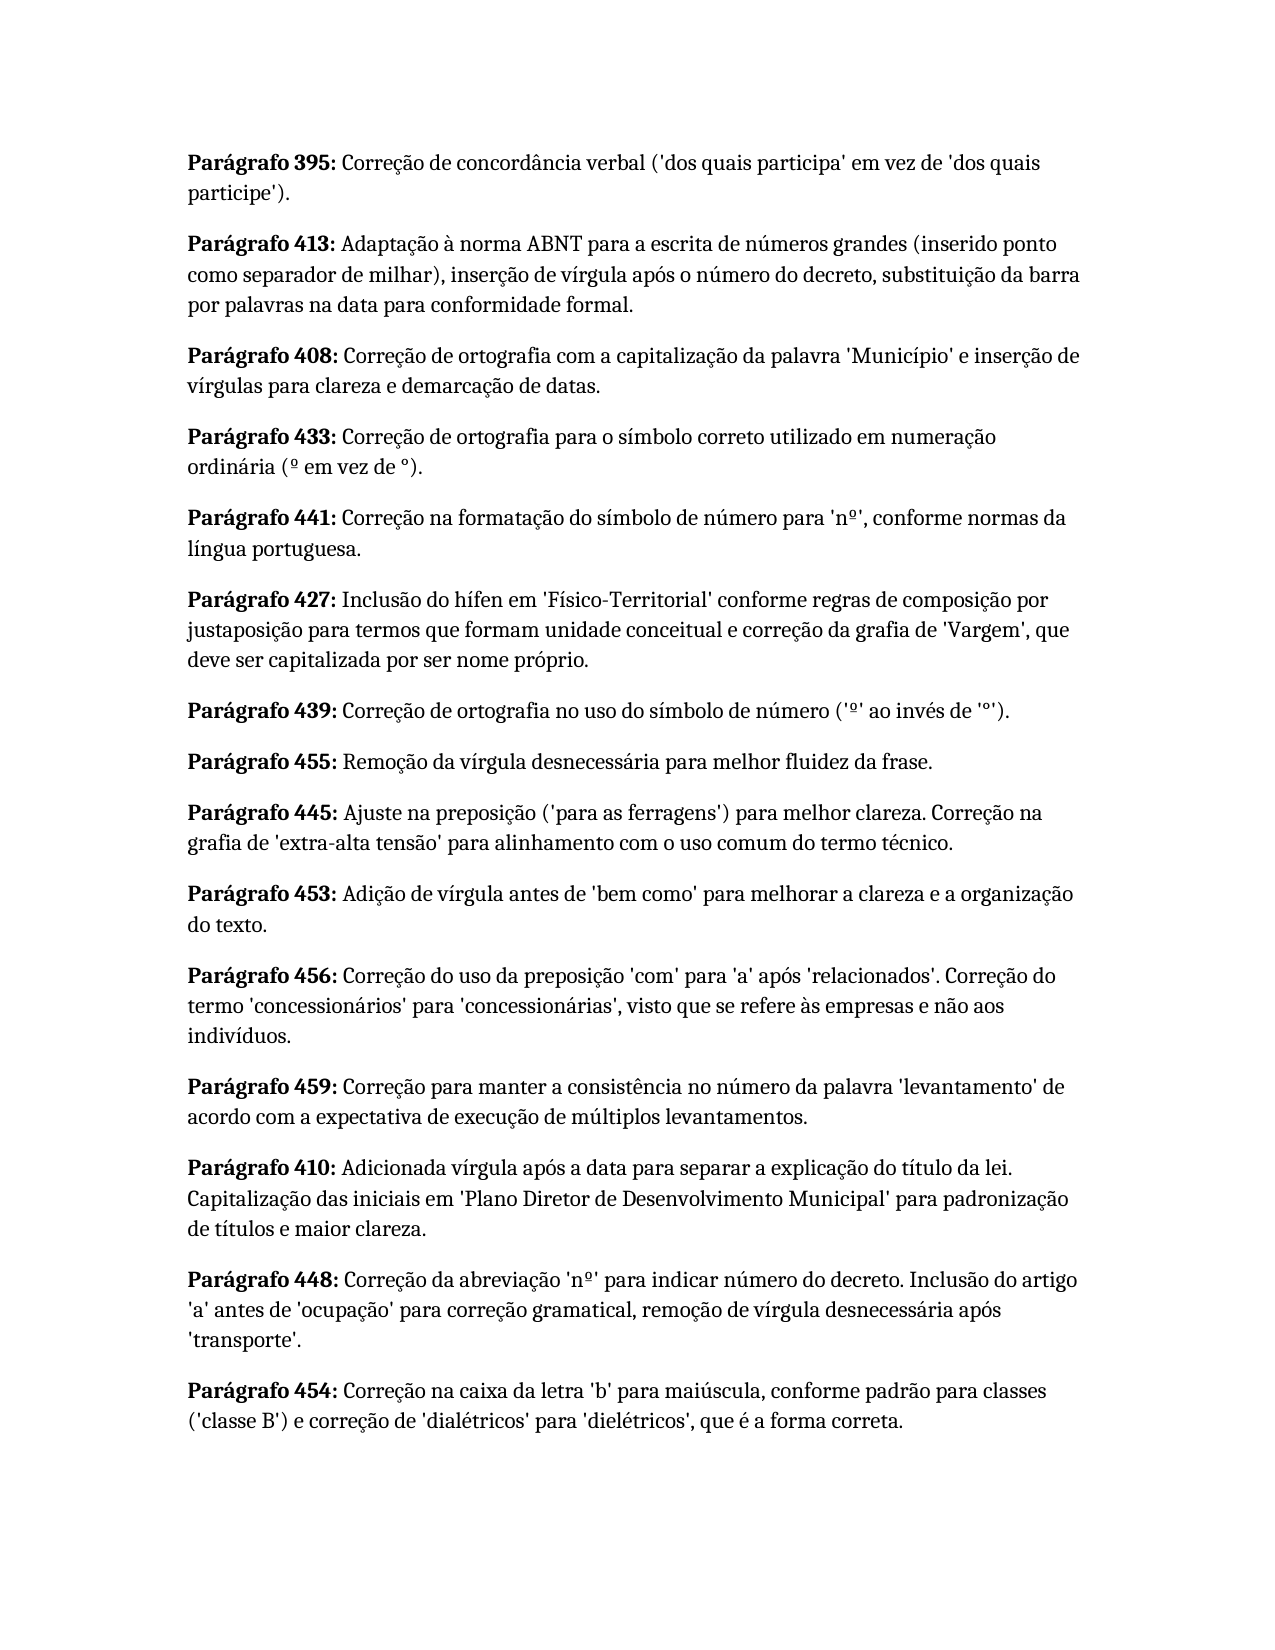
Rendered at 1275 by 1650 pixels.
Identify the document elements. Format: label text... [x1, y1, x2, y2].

text Parágrafo 445: Ajuste na preposição ('para as ferragens') para melhor clareza. Correção na grafia de 'extra-alta tensão' para alinhamento com o uso comum do termo técnico. [187, 800, 1087, 857]
text Parágrafo 427: Inclusão do hífen em 'Físico-Territorial' conforme regras de composição por justaposição para termos que formam unidade conceitual e correção da grafia de 'Vargem', que deve ser capitalizada por ser nome próprio. [187, 586, 1087, 673]
text Parágrafo 433: Correção de ortografia para o símbolo correto utilizado em numeração ordinária (º em vez de °). [187, 424, 1087, 481]
text Parágrafo 395: Correção de concordância verbal ('dos quais participa' em vez de 'dos quais participe'). [187, 150, 1087, 207]
text Parágrafo 439: Correção de ortografia no uso do símbolo de número ('º' ao invés de '°'). [187, 698, 1087, 724]
text Parágrafo 453: Adição de vírgula antes de 'bem como' para melhorar a clareza e a organização do texto. [187, 881, 1087, 938]
text Parágrafo 413: Adaptação à norma ABNT para a escrita de números grandes (inserido ponto como separador de milhar), inserção de vírgula após o número do decreto, substituição da barra por palavras na data para conformidade formal. [187, 231, 1087, 318]
text Parágrafo 448: Correção da abreviação 'nº' para indicar número do decreto. Inclusão do artigo 'a' antes de 'ocupação' para correção gramatical, remoção de vírgula desnecessária após 'transporte'. [187, 1267, 1087, 1353]
text Parágrafo 441: Correção na formatação do símbolo de número para 'nº', conforme normas da língua portuguesa. [187, 505, 1087, 562]
text Parágrafo 456: Correção do uso da preposição 'com' para 'a' após 'relacionados'. Correção do termo 'concessionários' para 'concessionárias', visto que se refere às empresas e não aos indivíduos. [187, 962, 1087, 1049]
text Parágrafo 459: Correção para manter a consistência no número da palavra 'levantamento' de acordo com a expectativa de execução de múltiplos levantamentos. [187, 1074, 1087, 1131]
text Parágrafo 455: Remoção da vírgula desnecessária para melhor fluidez da frase. [187, 749, 1087, 775]
text Parágrafo 408: Correção de ortografia com a capitalização da palavra 'Município' e inserção de vírgulas para clareza e demarcação de datas. [187, 343, 1087, 399]
text Parágrafo 410: Adicionada vírgula após a data para separar a explicação do título da lei. Capitalização das iniciais em 'Plano Diretor de Desenvolvimento Municipal' para padronização de títulos e maior clareza. [187, 1155, 1087, 1242]
text Parágrafo 454: Correção na caixa da letra 'b' para maiúscula, conforme padrão para classes ('classe B') e correção de 'dialétricos' para 'dielétricos', que é a forma correta. [187, 1378, 1087, 1435]
